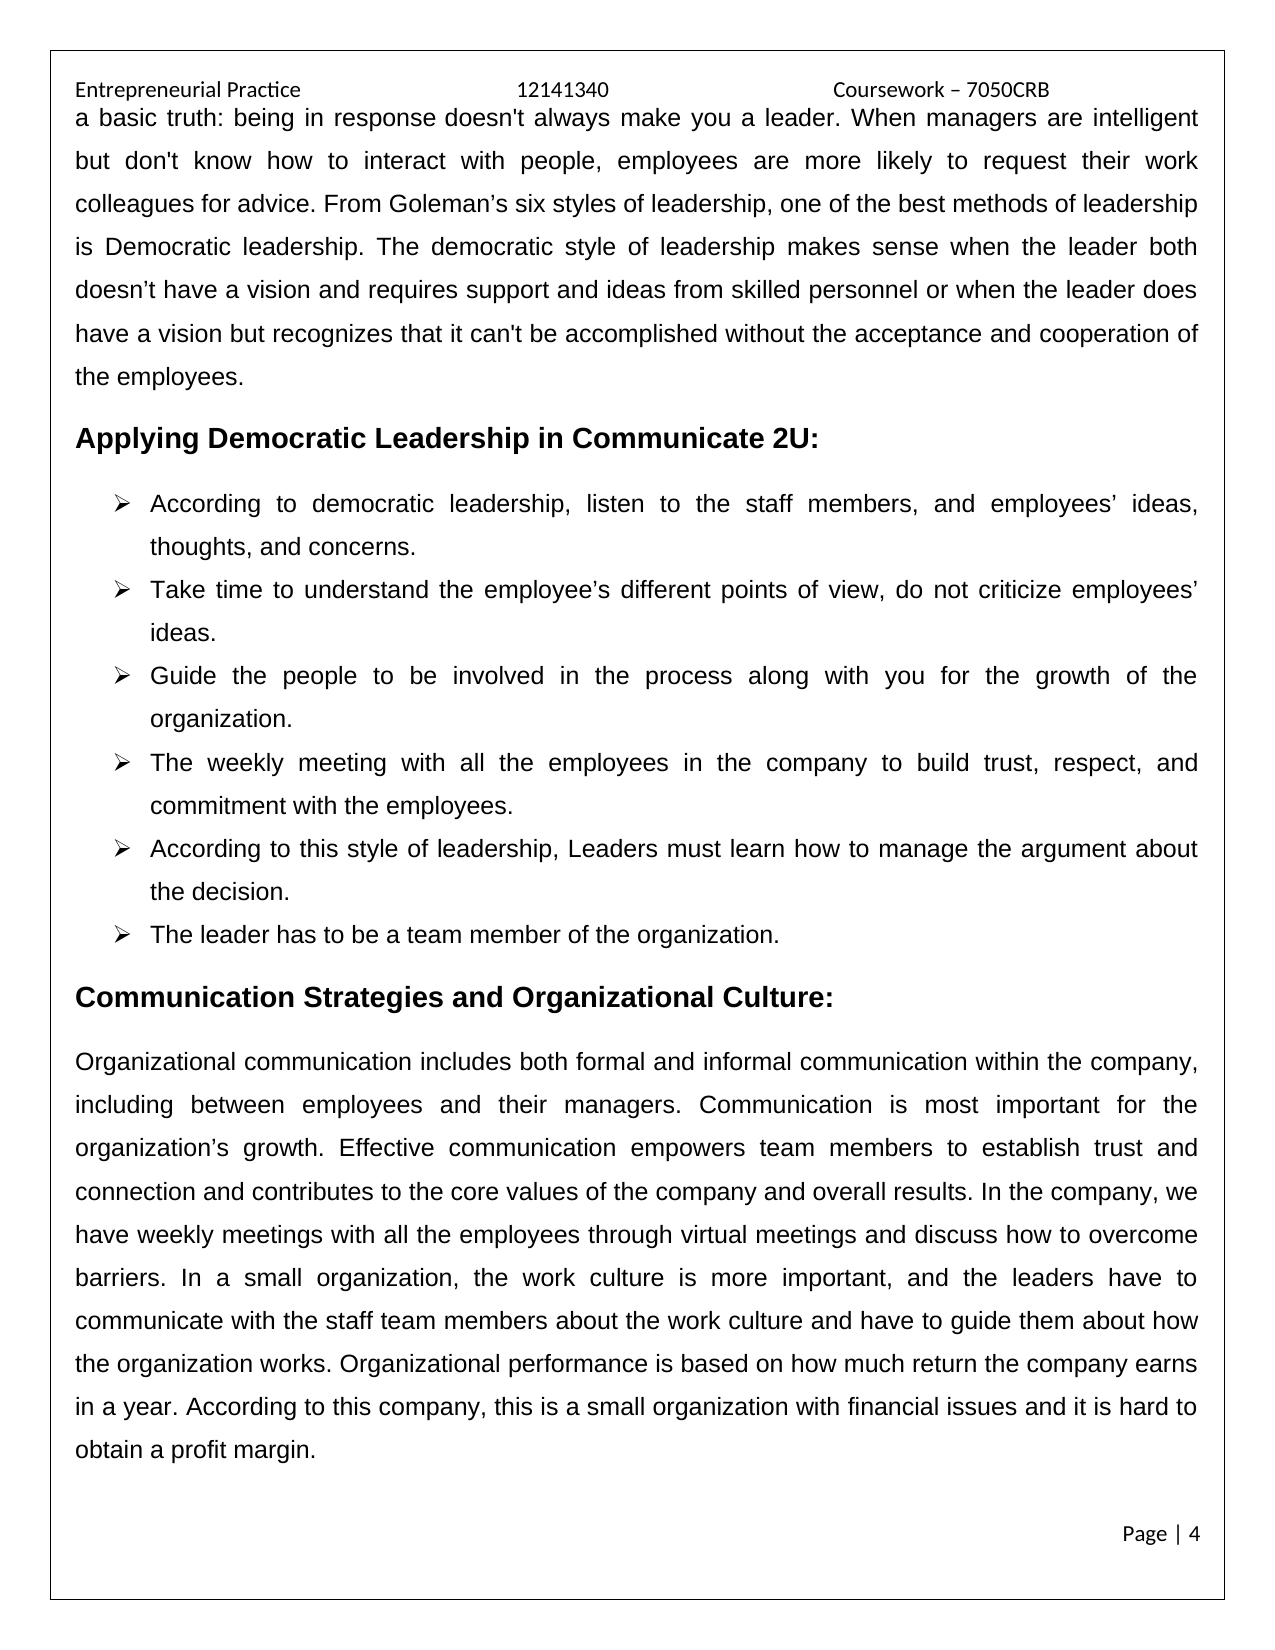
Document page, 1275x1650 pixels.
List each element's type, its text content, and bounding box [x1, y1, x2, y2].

list According to this style of leadership, Leaders must learn how to manage the argument about the decision. [112, 834, 1200, 906]
list The weekly meeting with all the employees in the company to build trust, respect, and commitment with the employees. [112, 748, 1200, 819]
text Organizational communication includes both formal and informal communication within the company, including between employees and their managers. Communication is most important for the organization’s growth. Effective communication empowers team members to establish trust and connection and contributes to the core values of the company and overall results. In the company, we have weekly meetings with all the employees through virtual meetings and discuss how to overcome barriers. In a small organization, the work culture is more important, and the leaders have to communicate with the staff team members about the work culture and have to guide them about how the organization works. Organizational performance is based on how much return the company earns in a year. According to this company, this is a small organization with financial issues and it is hard to obtain a profit margin. [75, 1047, 1200, 1464]
list Guide the people to be involved in the process along with you for the growth of the organization. [112, 661, 1200, 733]
text Applying Democratic Leadership in Communicate 2U: [75, 422, 1200, 455]
list Take time to understand the employee’s different points of view, do not criticize employees’ ideas. [112, 575, 1200, 647]
list According to democratic leadership, listen to the staff members, and employees’ ideas, thoughts, and concerns. [112, 488, 1200, 561]
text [75, 103, 1200, 391]
text Communication Strategies and Organizational Culture: [75, 980, 1200, 1014]
list The leader has to be a team member of the organization. [112, 920, 1200, 949]
